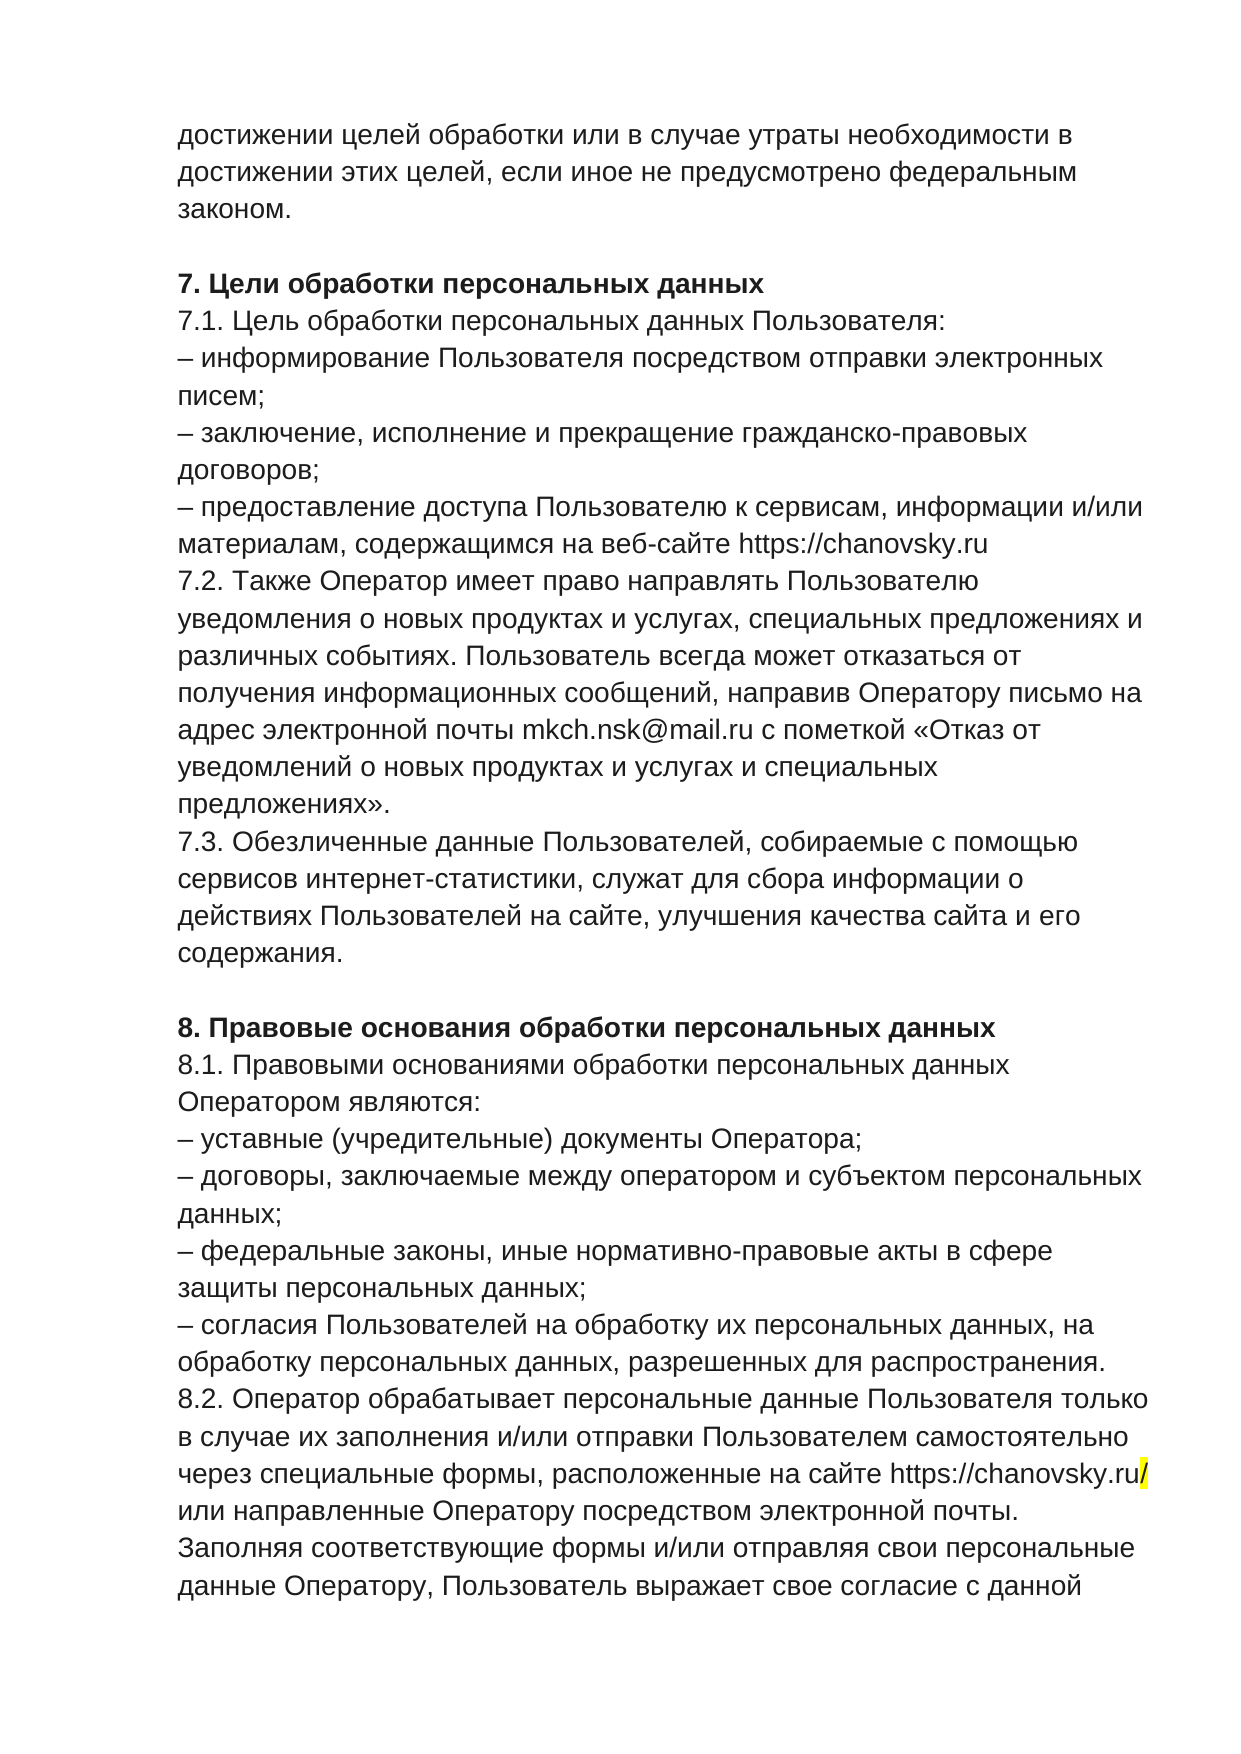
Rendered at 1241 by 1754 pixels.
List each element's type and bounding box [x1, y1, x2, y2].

text [177, 118, 1152, 1601]
